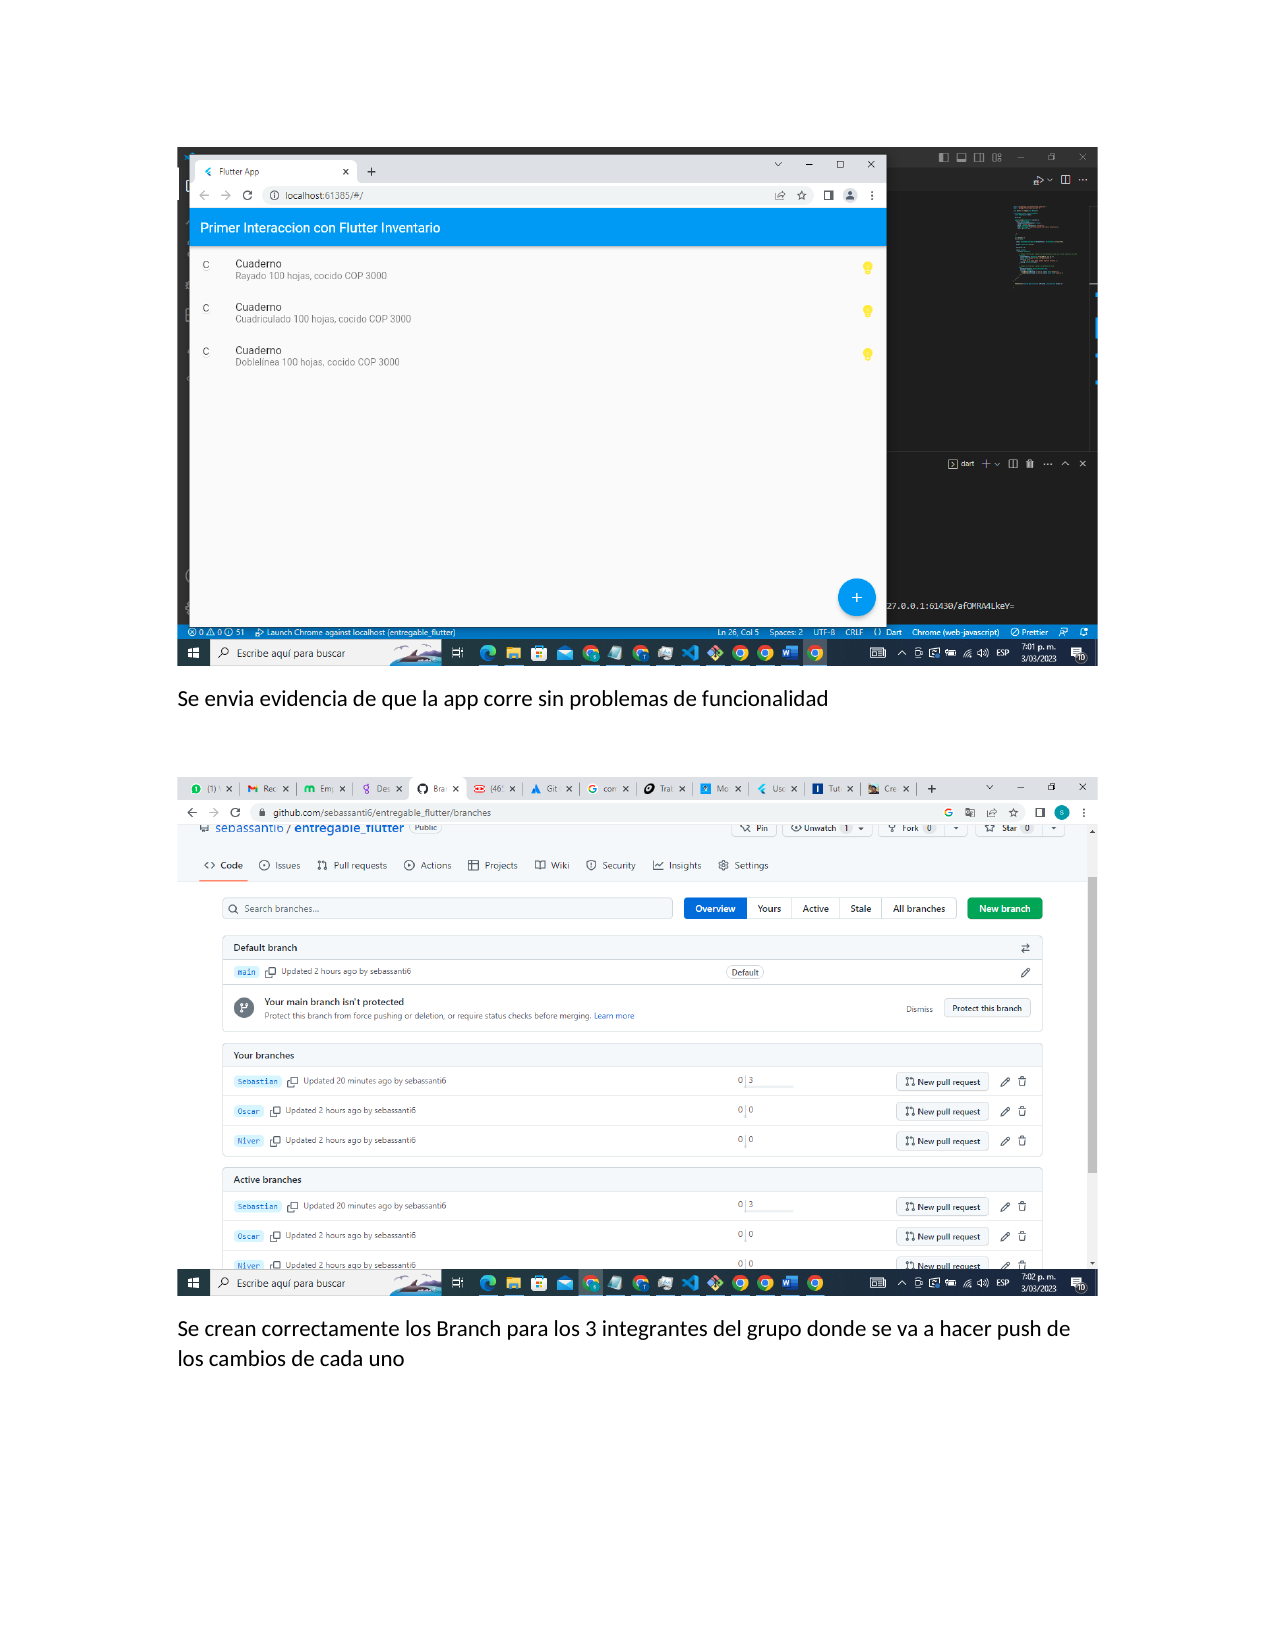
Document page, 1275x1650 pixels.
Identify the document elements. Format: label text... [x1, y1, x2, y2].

picture [177, 147, 1098, 666]
text Se crean correctamente los Branch para los 3 integrantes del grupo donde se va a hacer push de los cambios de cada uno [177, 1314, 1098, 1372]
text Se envia evidencia de que la app corre sin problemas de funcionalidad [177, 684, 1098, 712]
picture [177, 777, 1098, 1296]
